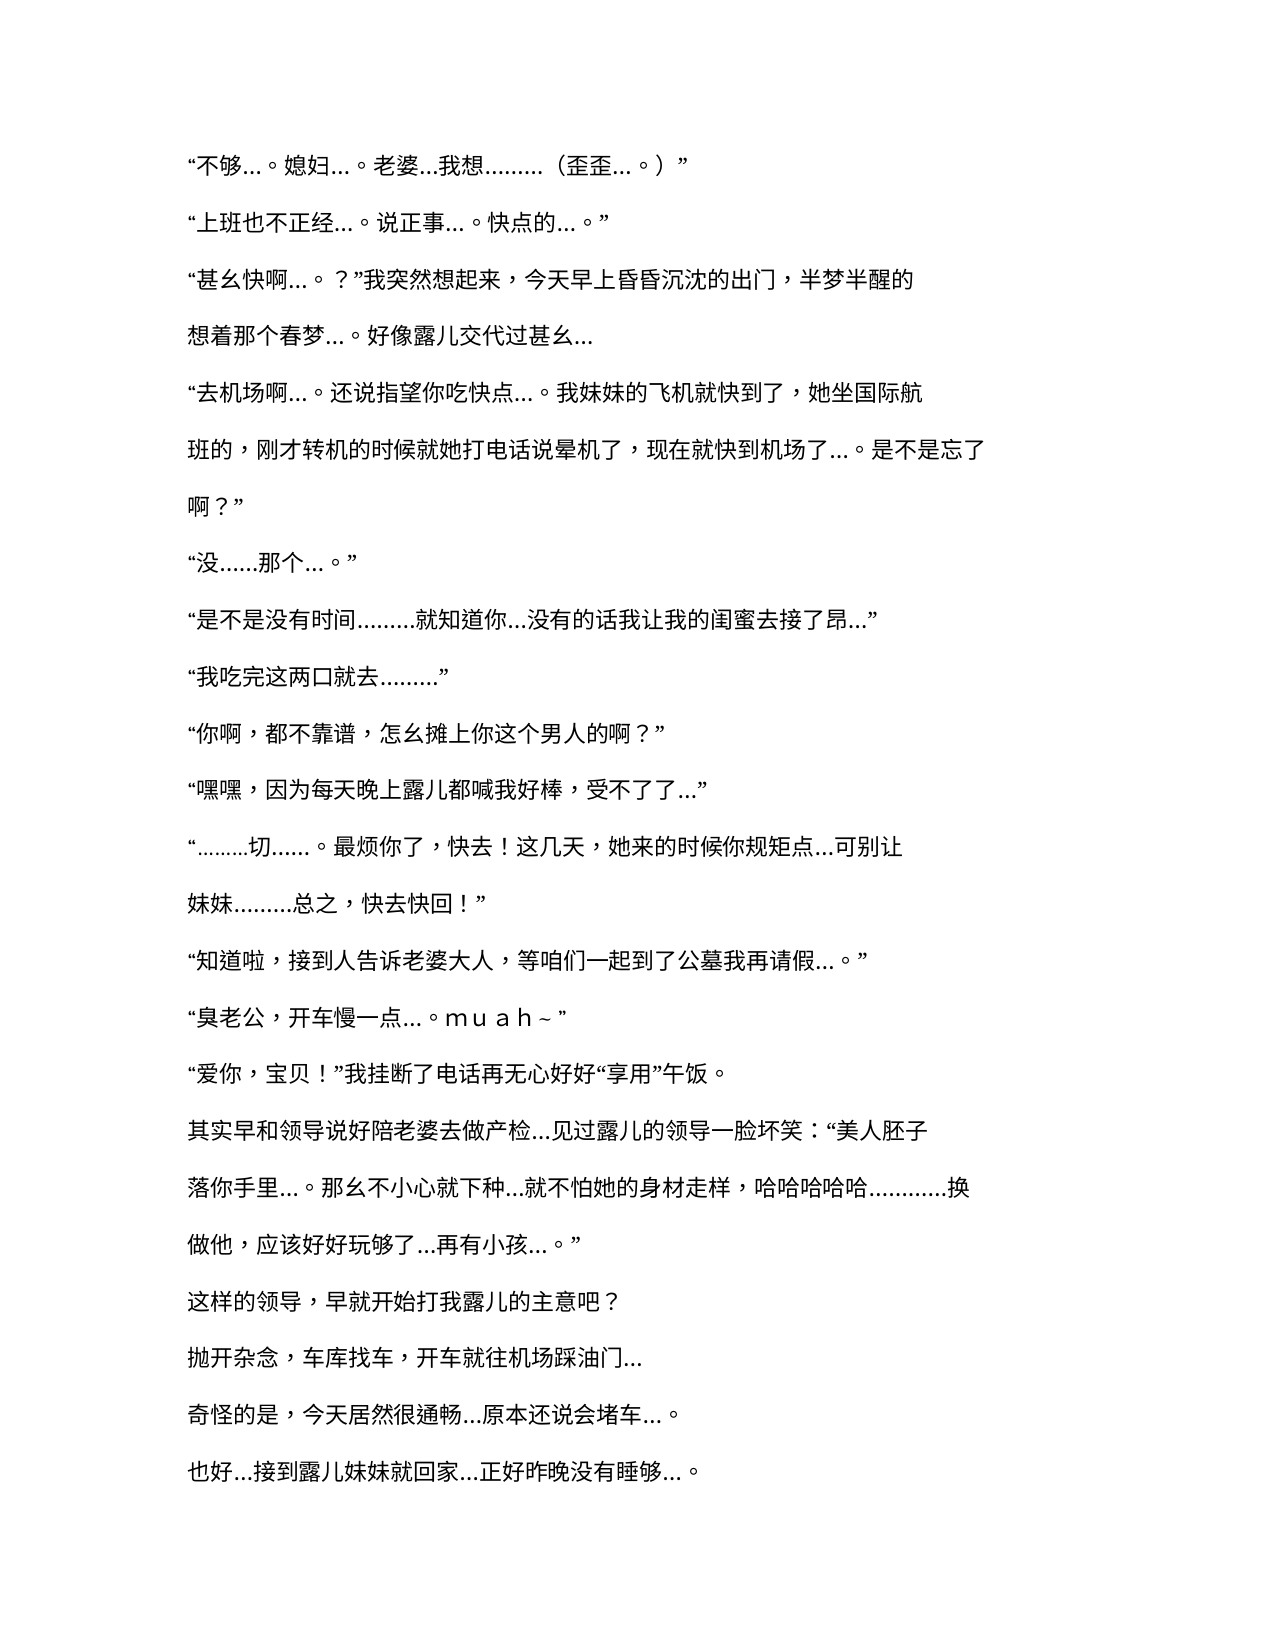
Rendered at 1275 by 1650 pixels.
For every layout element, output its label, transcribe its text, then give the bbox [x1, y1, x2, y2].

text “没……那个…。” [187, 547, 1087, 579]
text “你啊，都不靠谱，怎幺摊上你这个男人的啊？” [187, 718, 1087, 749]
text “上班也不正经…。说正事…。快点的…。” [187, 207, 1087, 238]
text 也好…接到露儿妹妹就回家…正好昨晚没有睡够…。 [187, 1456, 1087, 1487]
text 妹妹………总之，快去快回！” [187, 888, 1087, 919]
text 落你手里…。那幺不小心就下种…就不怕她的身材走样，哈哈哈哈哈…………换 [187, 1172, 1087, 1203]
text 做他，应该好好玩够了…再有小孩…。” [187, 1229, 1087, 1260]
text “我吃完这两口就去………” [187, 661, 1087, 692]
text 其实早和领导说好陪老婆去做产检…见过露儿的领导一脸坏笑：“美人胚子 [187, 1115, 1087, 1146]
text 这样的领导，早就开始打我露儿的主意吧？ [187, 1285, 1087, 1317]
text 抛开杂念，车库找车，开车就往机场踩油门… [187, 1342, 1087, 1373]
text “嘿嘿，因为每天晚上露儿都喊我好棒，受不了了…” [187, 774, 1087, 806]
text 班的，刚才转机的时候就她打电话说晕机了，现在就快到机场了…。是不是忘了 [187, 434, 1087, 465]
text “是不是没有时间………就知道你…没有的话我让我的闺蜜去接了昂…” [187, 604, 1087, 635]
text “知道啦，接到人告诉老婆大人，等咱们一起到了公墓我再请假…。” [187, 945, 1087, 976]
text 啊？” [187, 491, 1087, 522]
text “爱你，宝贝！”我挂断了电话再无心好好“享用”午饭。 [187, 1058, 1087, 1089]
text “臭老公，开车慢一点…。ｍｕａｈ~ ” [187, 1002, 1087, 1033]
text “………切……。最烦你了，快去！这几天，她来的时候你规矩点…可别让 [187, 831, 1087, 862]
text “不够…。媳妇…。老婆…我想………（歪歪…。）” [187, 150, 1087, 181]
text 奇怪的是，今天居然很通畅…原本还说会堵车…。 [187, 1399, 1087, 1430]
text “去机场啊…。还说指望你吃快点…。我妹妹的飞机就快到了，她坐国际航 [187, 377, 1087, 408]
text 想着那个春梦…。好像露儿交代过甚幺… [187, 320, 1087, 352]
text “甚幺快啊…。？”我突然想起来，今天早上昏昏沉沈的出门，半梦半醒的 [187, 263, 1087, 295]
